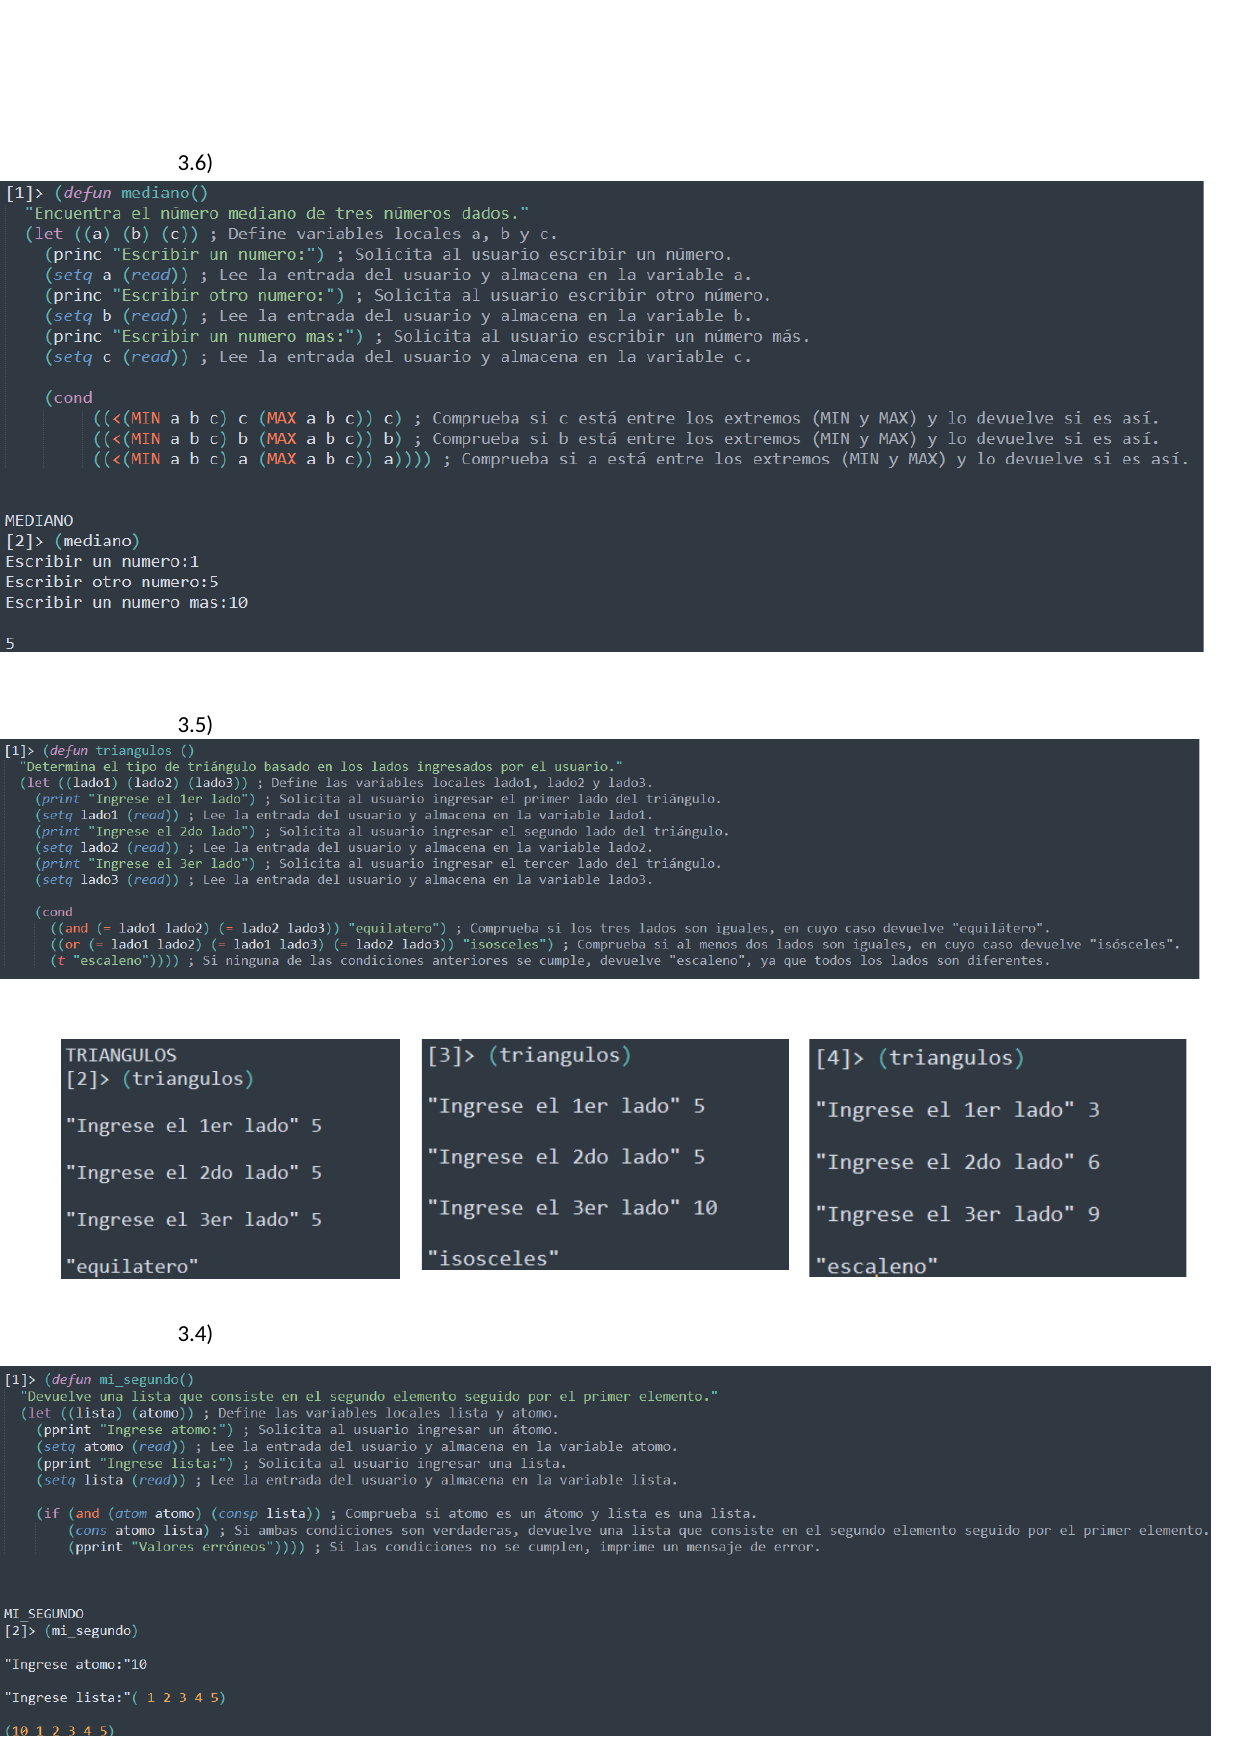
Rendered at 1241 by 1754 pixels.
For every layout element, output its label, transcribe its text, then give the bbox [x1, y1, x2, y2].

picture [421, 1039, 789, 1270]
picture [0, 1366, 1211, 1736]
text 3.4) [177, 1319, 1063, 1347]
text 3.5) [177, 710, 1063, 738]
picture [61, 1039, 400, 1279]
text 3.6) [177, 148, 1063, 176]
picture [0, 181, 1204, 652]
picture [809, 1039, 1187, 1277]
picture [0, 739, 1200, 979]
